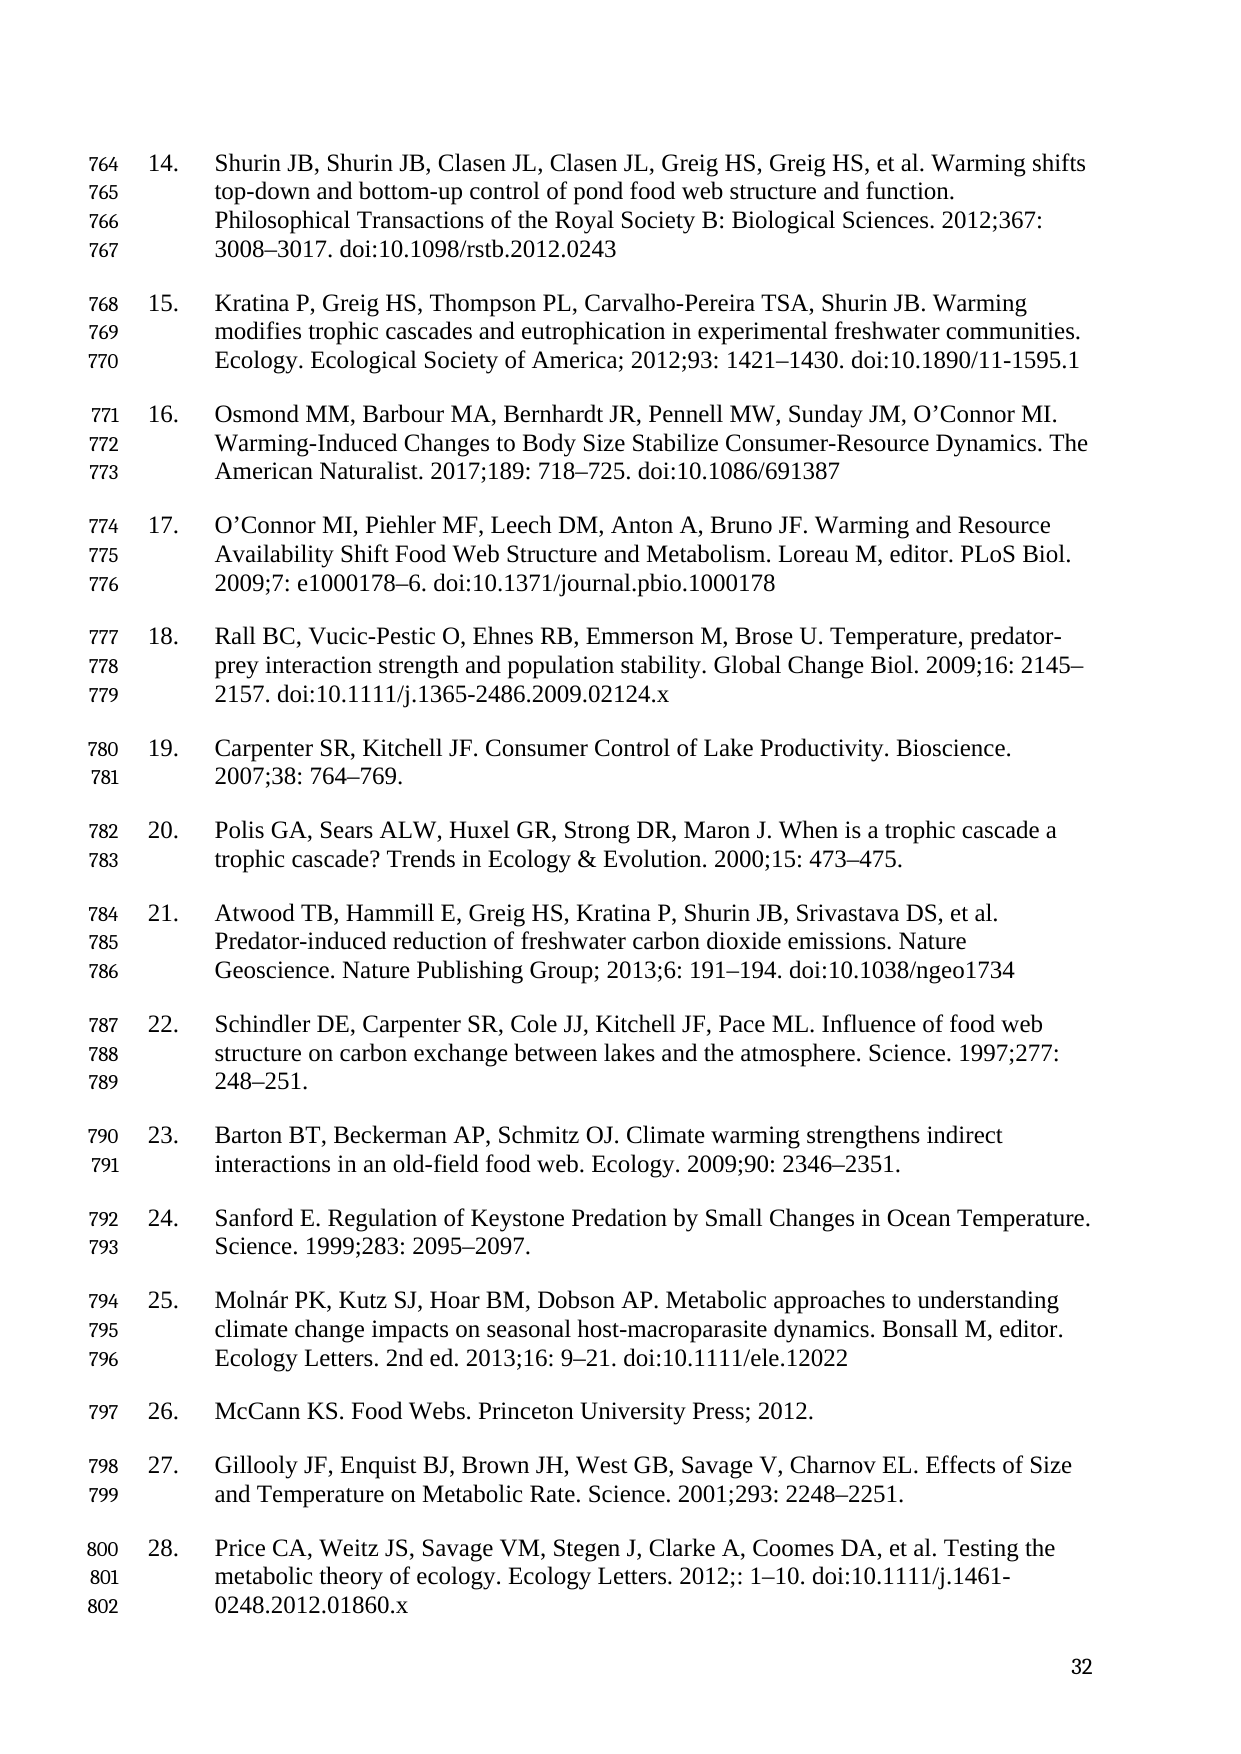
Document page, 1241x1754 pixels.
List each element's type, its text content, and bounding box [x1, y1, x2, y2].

text 28. Price CA, Weitz JS, Savage VM, Stegen J, Clarke A, Coomes DA, et al. Testing the metabolic theory of ecology. Ecology Letters. 2012;: 1–10. doi:10.1111/j.1461-0248.2012.01860.x [148, 1533, 1092, 1619]
text 16. Osmond MM, Barbour MA, Bernhardt JR, Pennell MW, Sunday JM, O’Connor MI. Warming-Induced Changes to Body Size Stabilize Consumer-Resource Dynamics. The American Naturalist. 2017;189: 718–725. doi:10.1086/691387 [148, 399, 1092, 485]
text 23. Barton BT, Beckerman AP, Schmitz OJ. Climate warming strengthens indirect interactions in an old-field food web. Ecology. 2009;90: 2346–2351. [148, 1120, 1092, 1178]
text 19. Carpenter SR, Kitchell JF. Consumer Control of Lake Productivity. Bioscience. 2007;38: 764–769. [148, 733, 1092, 790]
text 27. Gillooly JF, Enquist BJ, Brown JH, West GB, Savage V, Charnov EL. Effects of Size and Temperature on Metabolic Rate. Science. 2001;293: 2248–2251. [148, 1450, 1092, 1508]
text 14. Shurin JB, Shurin JB, Clasen JL, Clasen JL, Greig HS, Greig HS, et al. Warming shifts top-down and bottom-up control of pond food web structure and function. Philosophical Transactions of the Royal Society B: Biological Sciences. 2012;367: 3008–3017. doi:10.1098/rstb.2012.0243 [148, 148, 1092, 263]
text 15. Kratina P, Greig HS, Thompson PL, Carvalho-Pereira TSA, Shurin JB. Warming modifies trophic cascades and eutrophication in experimental freshwater communities. Ecology. Ecological Society of America; 2012;93: 1421–1430. doi:10.1890/11-1595.1 [148, 288, 1092, 374]
text 21. Atwood TB, Hammill E, Greig HS, Kratina P, Shurin JB, Srivastava DS, et al. Predator-induced reduction of freshwater carbon dioxide emissions. Nature Geoscience. Nature Publishing Group; 2013;6: 191–194. doi:10.1038/ngeo1734 [148, 898, 1092, 984]
text 22. Schindler DE, Carpenter SR, Cole JJ, Kitchell JF, Pace ML. Influence of food web structure on carbon exchange between lakes and the atmosphere. Science. 1997;277: 248–251. [148, 1009, 1092, 1095]
text 18. Rall BC, Vucic-Pestic O, Ehnes RB, Emmerson M, Brose U. Temperature, predator-prey interaction strength and population stability. Global Change Biol. 2009;16: 2145–2157. doi:10.1111/j.1365-2486.2009.02124.x [148, 621, 1092, 708]
text 17. O’Connor MI, Piehler MF, Leech DM, Anton A, Bruno JF. Warming and Resource Availability Shift Food Web Structure and Metabolism. Loreau M, editor. PLoS Biol. 2009;7: e1000178–6. doi:10.1371/journal.pbio.1000178 [148, 510, 1092, 596]
text 20. Polis GA, Sears ALW, Huxel GR, Strong DR, Maron J. When is a trophic cascade a trophic cascade? Trends in Ecology & Evolution. 2000;15: 473–475. [148, 815, 1092, 873]
text 25. Molnár PK, Kutz SJ, Hoar BM, Dobson AP. Metabolic approaches to understanding climate change impacts on seasonal host-macroparasite dynamics. Bonsall M, editor. Ecology Letters. 2nd ed. 2013;16: 9–21. doi:10.1111/ele.12022 [148, 1285, 1092, 1371]
text 26. McCann KS. Food Webs. Princeton University Press; 2012. [148, 1396, 1092, 1425]
text 24. Sanford E. Regulation of Keystone Predation by Small Changes in Ocean Temperature. Science. 1999;283: 2095–2097. [148, 1203, 1092, 1260]
